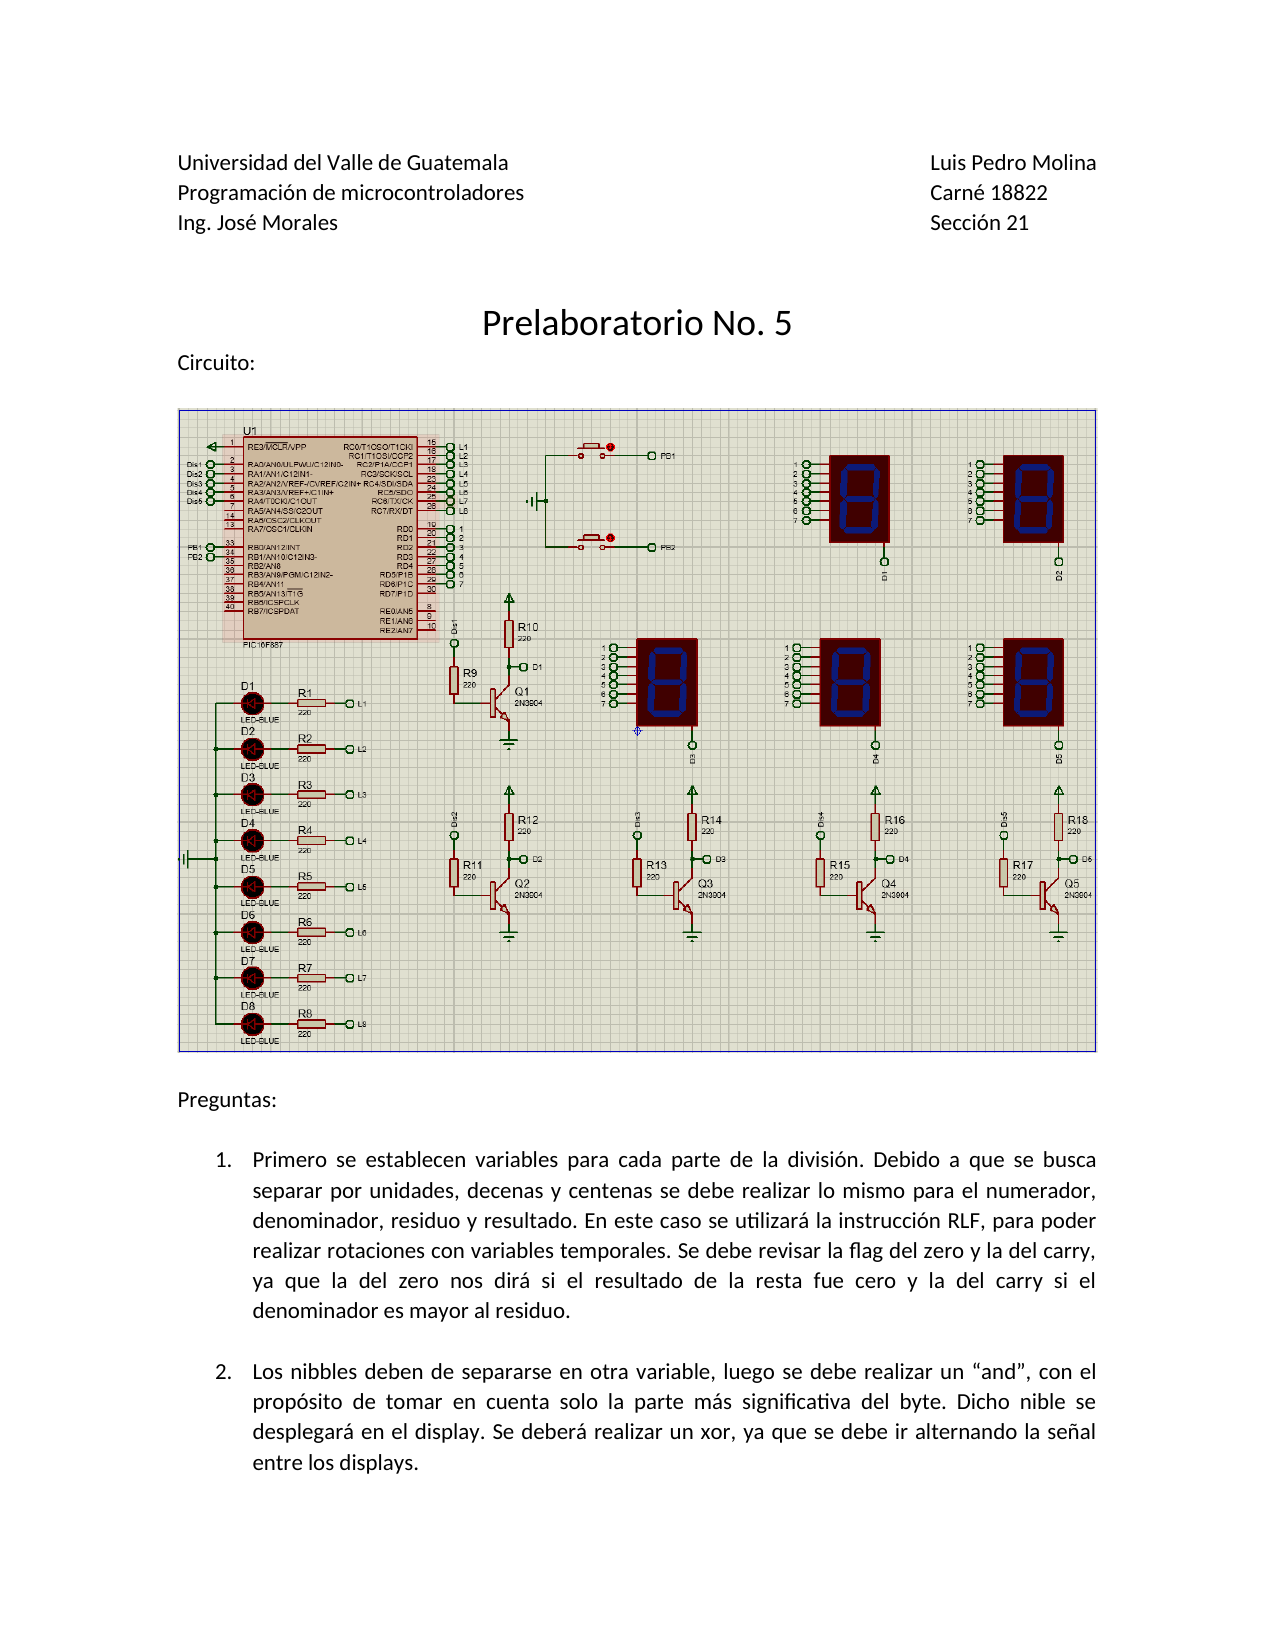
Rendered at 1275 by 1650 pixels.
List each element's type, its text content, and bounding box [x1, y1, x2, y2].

text Circuito: [177, 348, 1098, 376]
text Preguntas: [177, 1085, 1098, 1113]
text Programación de microcontroladores Carné 18822 [177, 178, 1098, 206]
picture [177, 408, 1098, 1053]
text Prelaboratorio No. 5 [177, 299, 1098, 344]
text Universidad del Valle de Guatemala Luis Pedro Molina [177, 148, 1098, 176]
list Primero se establecen variables para cada parte de la división. Debido a que se busca separar por unidades, decenas y centenas se debe realizar lo mismo para el numerador, denominador, residuo y resultado. En este caso se utilizará la instrucción RLF, para poder realizar rotaciones con variables temporales. Se debe revisar la flag del zero y la del carry, ya que la del zero nos dirá si el resultado de la resta fue cero y la del carry si el denominador es mayor al residuo. [215, 1146, 1098, 1325]
list Los nibbles deben de separarse en otra variable, luego se debe realizar un “and”, con el propósito de tomar en cuenta solo la parte más significativa del byte. Dicho nible se desplegará en el display. Se deberá realizar un xor, ya que se debe ir alternando la señal entre los displays. [215, 1357, 1098, 1476]
text Ing. José Morales Sección 21 [177, 208, 1098, 236]
